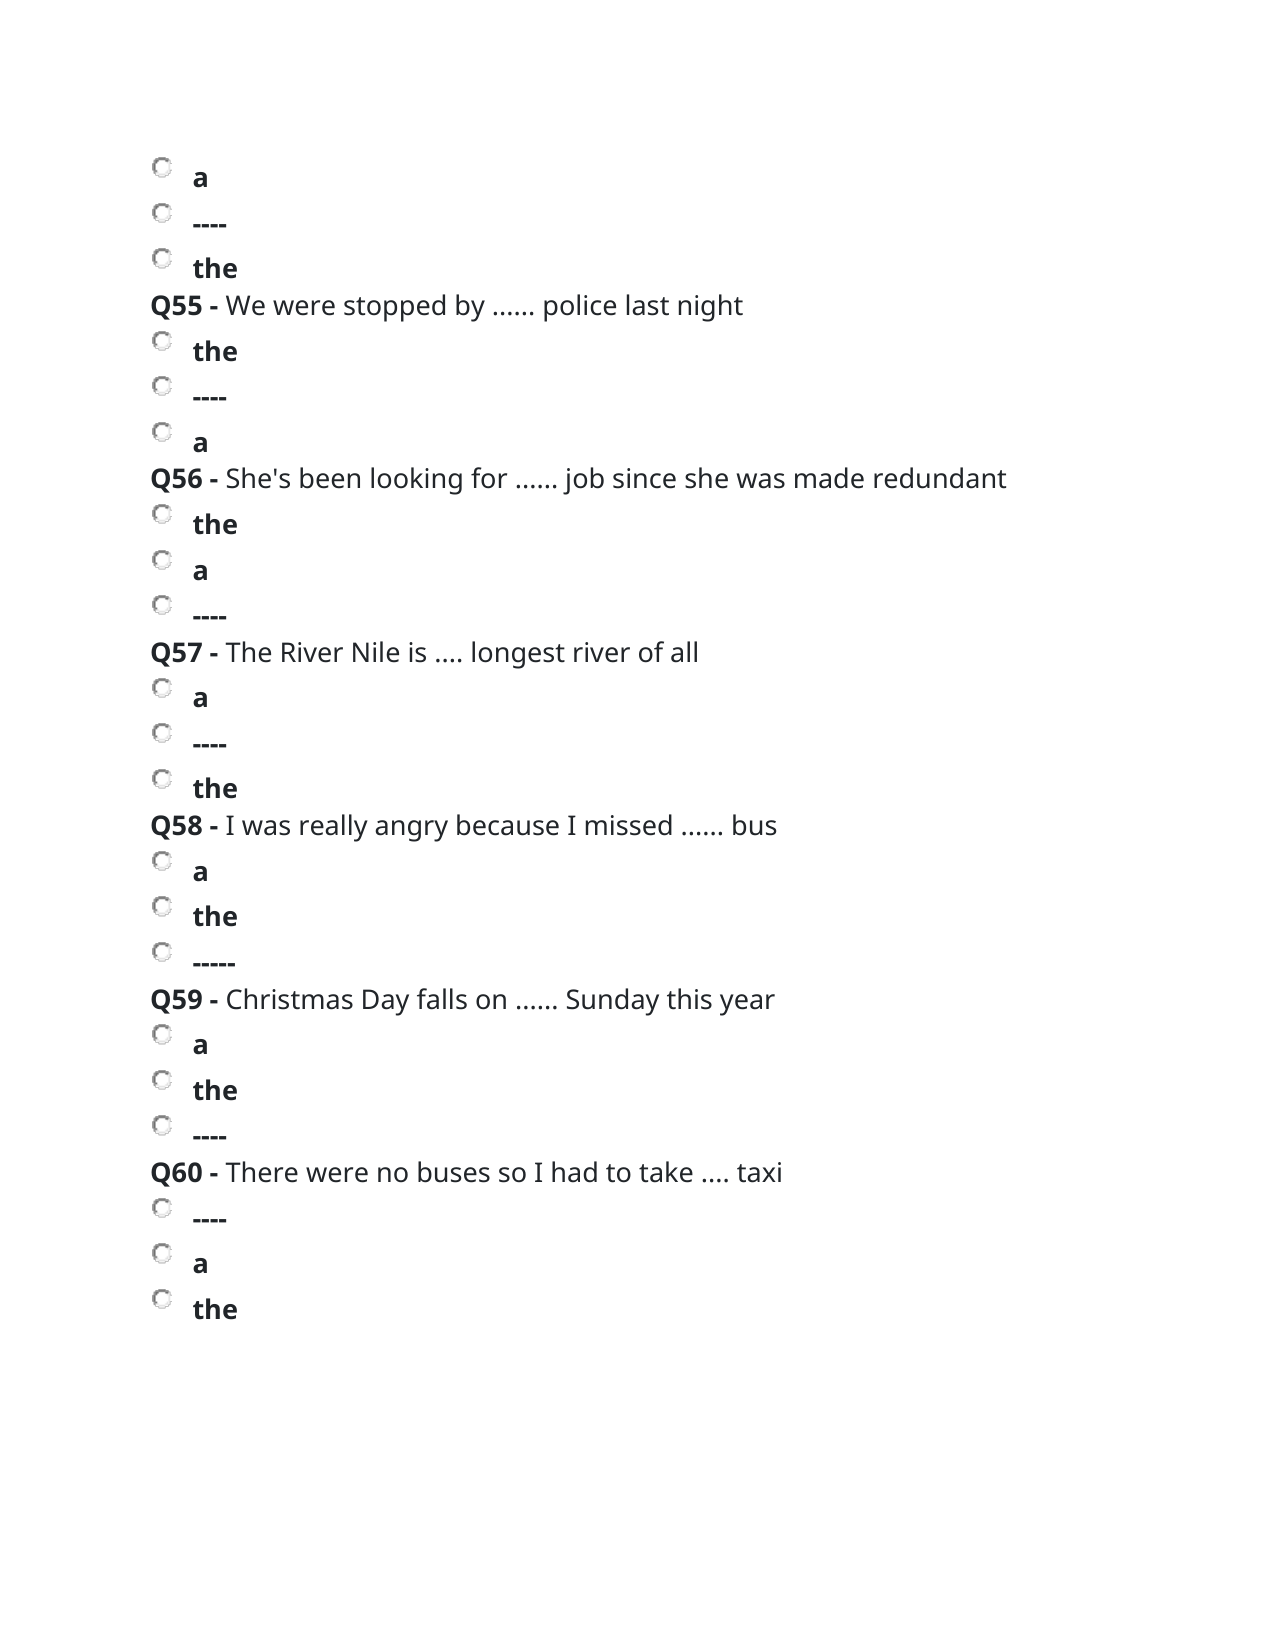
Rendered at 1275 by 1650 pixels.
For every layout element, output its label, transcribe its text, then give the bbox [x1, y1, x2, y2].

text Q59 - Christmas Day falls on ...... Sunday this year [150, 980, 1125, 1017]
text ---- [150, 716, 1125, 761]
text the [150, 323, 1125, 369]
text Q58 - I was really angry because I missed ...... bus [150, 807, 1125, 844]
text ---- [150, 196, 1125, 241]
text a [150, 844, 1125, 889]
text a [150, 670, 1125, 716]
text a [150, 150, 1125, 196]
text a [150, 1236, 1125, 1282]
text the [150, 889, 1125, 935]
text the [150, 1282, 1125, 1327]
text the [150, 1063, 1125, 1108]
text the [150, 241, 1125, 287]
text Q57 - The River Nile is .... longest river of all [150, 633, 1125, 670]
text Q56 - She's been looking for ...... job since she was made redundant [150, 460, 1125, 497]
text a [150, 1017, 1125, 1063]
text ---- [150, 369, 1125, 414]
text ----- [150, 935, 1125, 980]
text ---- [150, 1191, 1125, 1236]
text Q60 - There were no buses so I had to take .... taxi [150, 1154, 1125, 1191]
text Q55 - We were stopped by ...... police last night [150, 287, 1125, 323]
text a [150, 542, 1125, 588]
text a [150, 414, 1125, 460]
text the [150, 497, 1125, 542]
text ---- [150, 588, 1125, 633]
text the [150, 761, 1125, 807]
text ---- [150, 1108, 1125, 1154]
